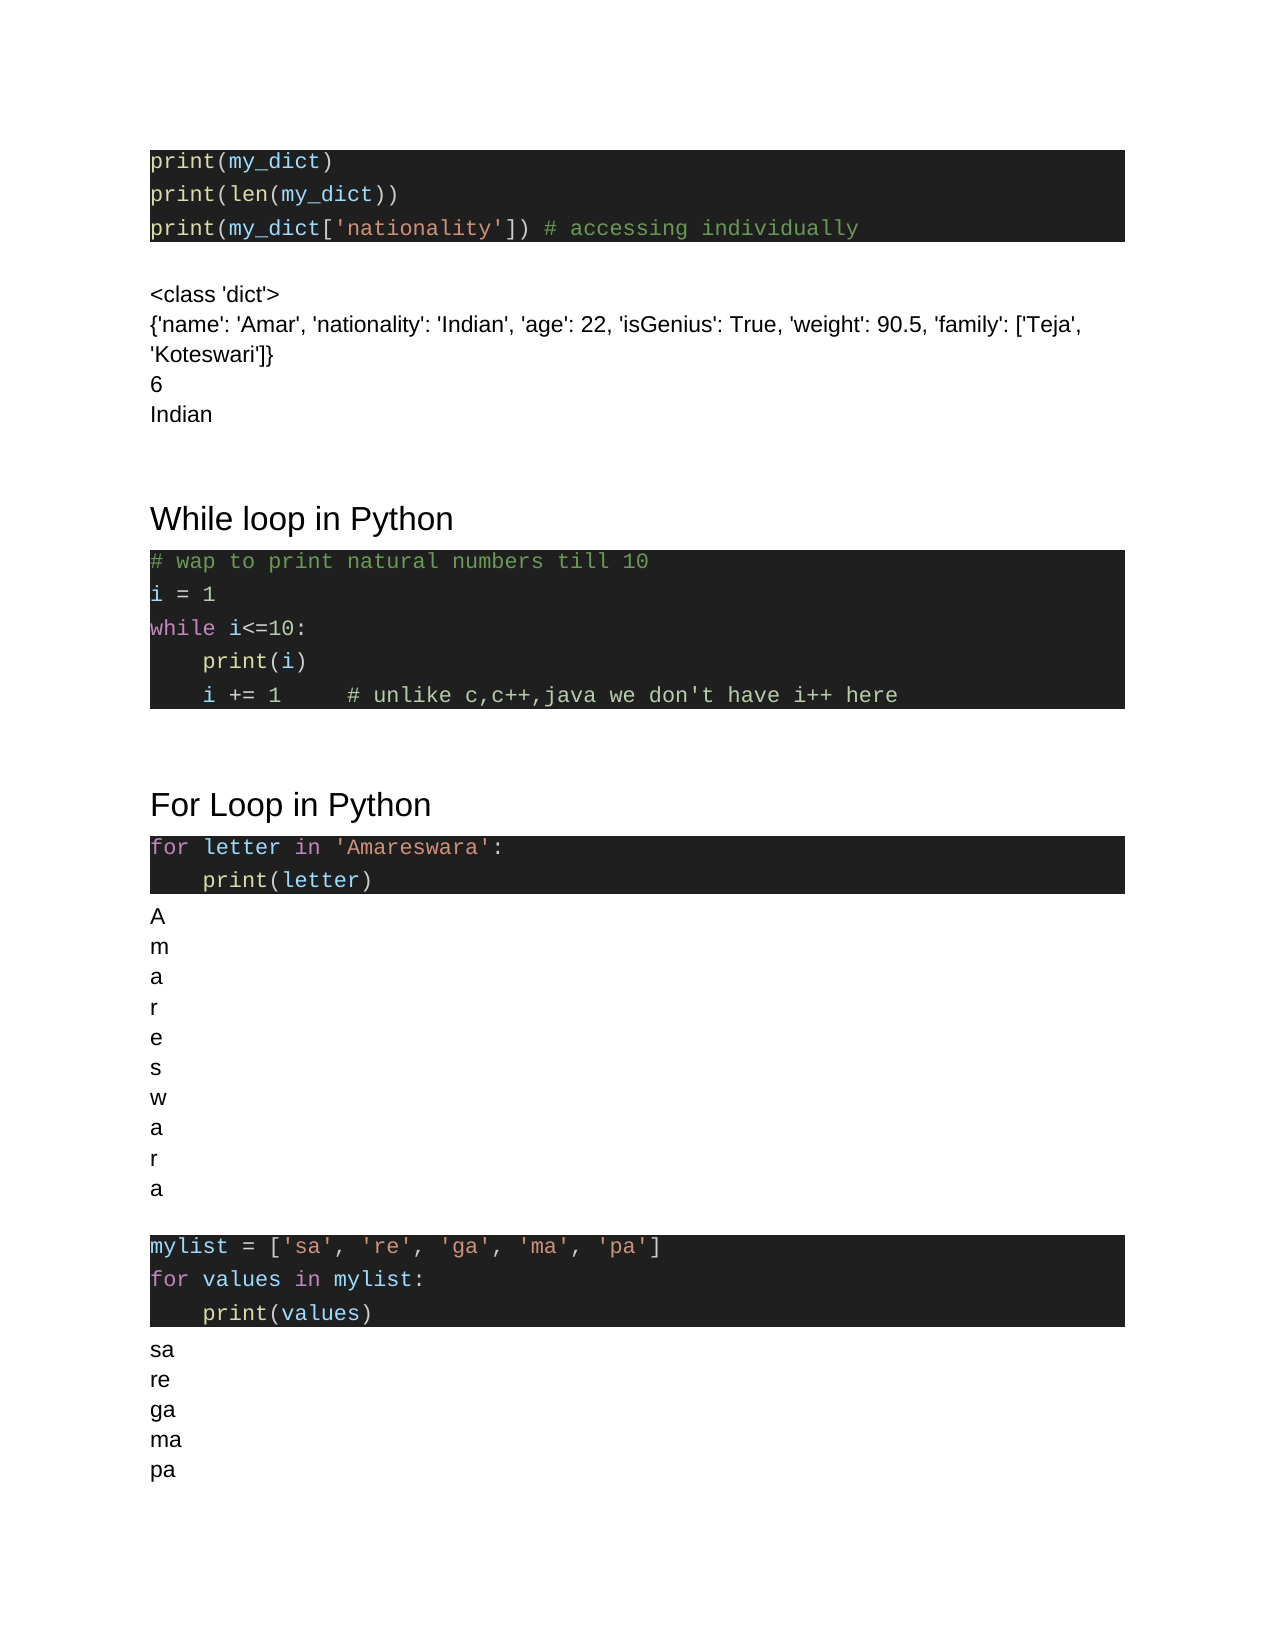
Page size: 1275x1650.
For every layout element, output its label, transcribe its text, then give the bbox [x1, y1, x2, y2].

text while i<=10: [150, 617, 1125, 642]
text re [150, 1366, 1125, 1392]
text a [150, 963, 1125, 990]
text print(letter) [150, 869, 1125, 894]
subtitle While loop in Python [150, 499, 1125, 538]
text print(my_dict['nationality']) # accessing individually [150, 217, 1125, 242]
text r [150, 1144, 1125, 1171]
text ga [150, 1396, 1125, 1422]
text A [150, 903, 1125, 929]
text {'name': 'Amar', 'nationality': 'Indian', 'age': 22, 'isGenius': True, 'weight': 90.5, 'family': ['Teja', 'Koteswari']} [150, 311, 1125, 367]
text e [150, 1024, 1125, 1050]
text sa [150, 1336, 1125, 1362]
text w [150, 1084, 1125, 1111]
text i += 1 # unlike c,c++,java we don't have i++ here [150, 684, 1125, 709]
text print(values) [150, 1302, 1125, 1327]
text <class 'dict'> [150, 281, 1125, 307]
text for values in mylist: [150, 1269, 1125, 1293]
text for letter in 'Amareswara': [150, 836, 1125, 861]
text ma [150, 1426, 1125, 1452]
text # wap to print natural numbers till 10 [150, 550, 1125, 575]
text i = 1 [150, 584, 1125, 608]
text pa [150, 1456, 1125, 1483]
text r [150, 993, 1125, 1020]
text a [150, 1175, 1125, 1201]
text m [150, 933, 1125, 959]
subtitle For Loop in Python [150, 785, 1125, 823]
text print(my_dict) [150, 150, 1125, 175]
text print(len(my_dict)) [150, 183, 1125, 208]
text s [150, 1054, 1125, 1080]
text Indian [150, 401, 1125, 428]
text a [150, 1114, 1125, 1141]
text mylist = ['sa', 're', 'ga', 'ma', 'pa'] [150, 1235, 1125, 1260]
text print(i) [150, 651, 1125, 675]
text 6 [150, 371, 1125, 397]
